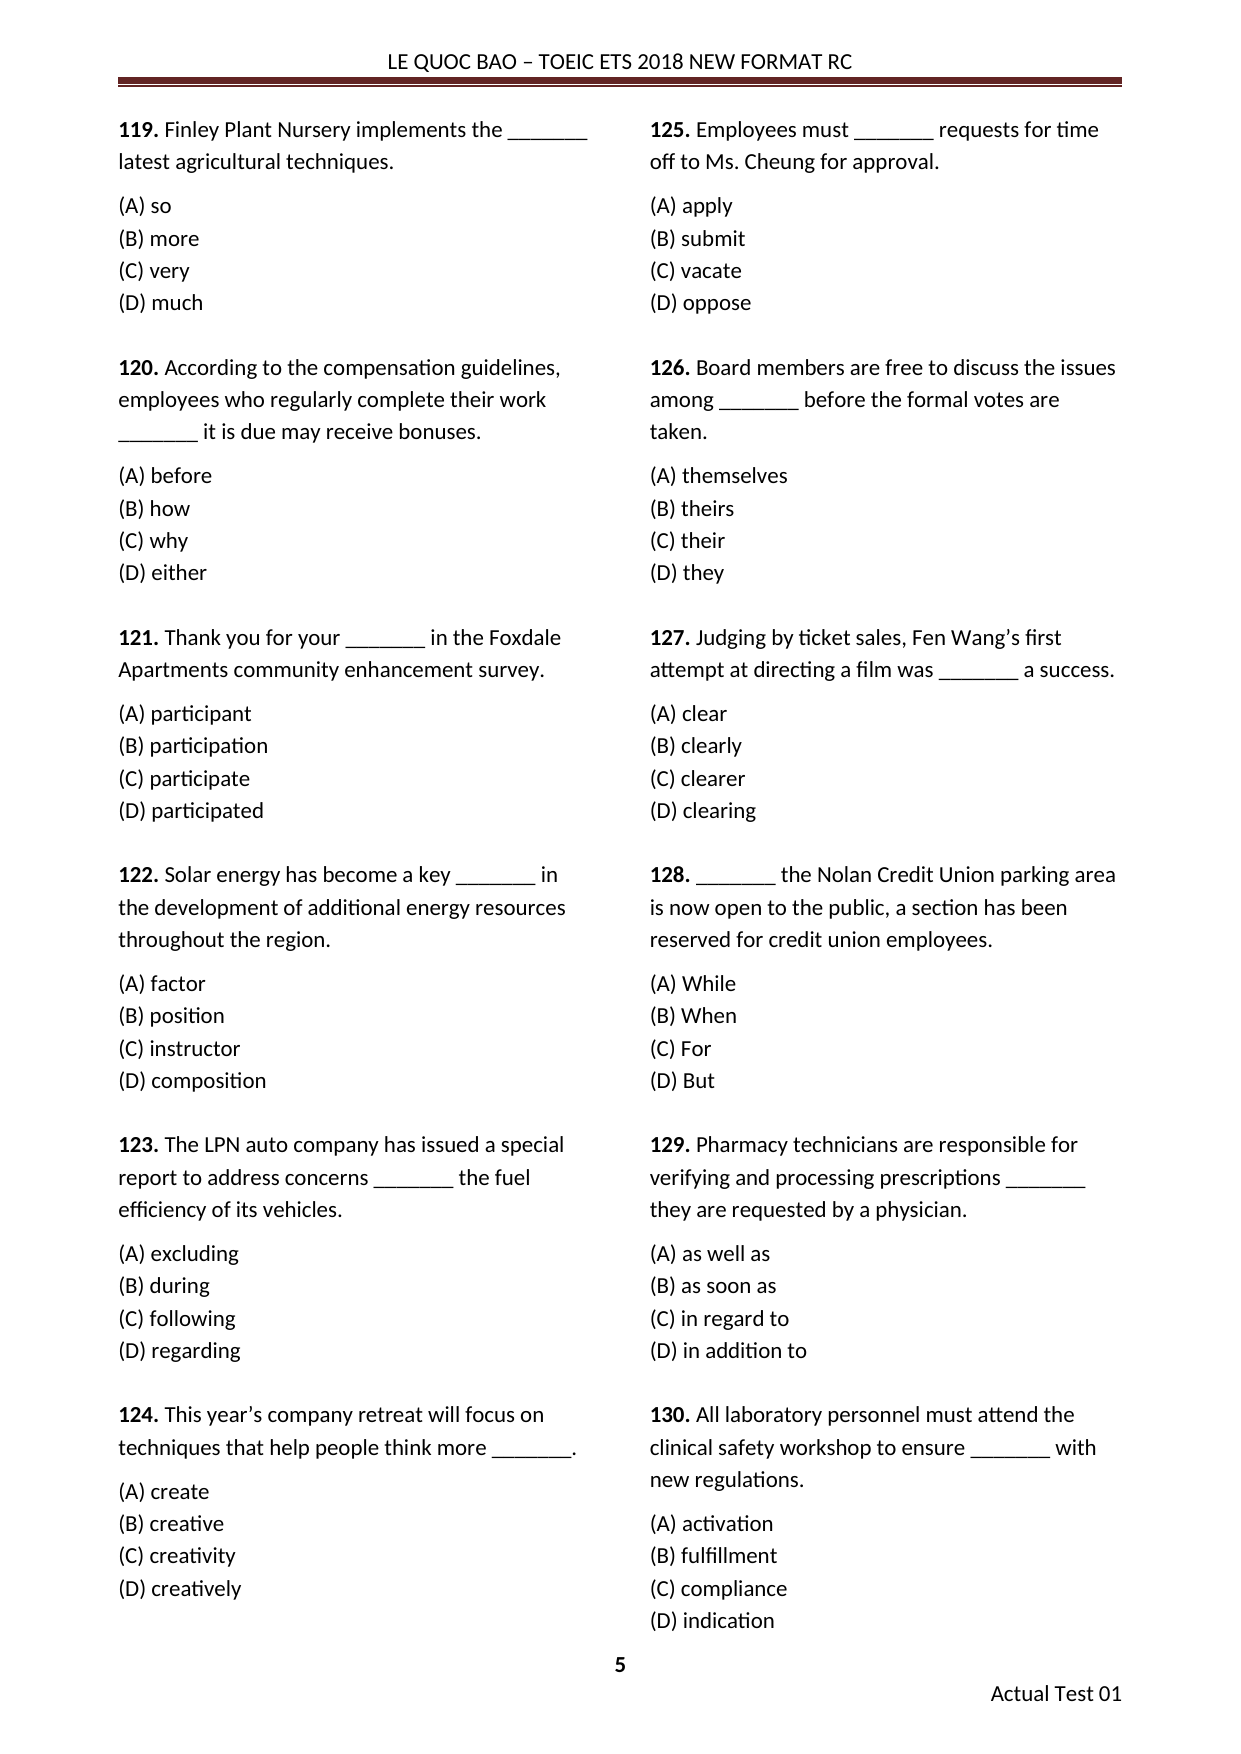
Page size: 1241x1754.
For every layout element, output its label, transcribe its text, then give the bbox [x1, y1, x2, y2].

text (A) activation (B) fulfillment (C) compliance (D) indication [649, 1509, 1122, 1634]
text (A) excluding (B) during (C) following (D) regarding [118, 1239, 591, 1364]
text 123. The LPN auto company has issued a special report to address concerns _______ the fuel efficiency of its vehicles. [118, 1130, 591, 1223]
text (A) While (B) When (C) For (D) But [649, 969, 1122, 1094]
text (A) so (B) more (C) very (D) much [118, 192, 591, 316]
text (A) participant (B) participation (C) participate (D) participated [118, 699, 591, 824]
text (A) apply (B) submit (C) vacate (D) oppose [649, 192, 1122, 316]
text 130. All laboratory personnel must attend the clinical safety workshop to ensure _______ with new regulations. [649, 1400, 1122, 1493]
text 125. Employees must _______ requests for time off to Ms. Cheung for approval. [649, 115, 1122, 175]
text 119. Finley Plant Nursery implements the _______ latest agricultural techniques. [118, 115, 591, 175]
text 122. Solar energy has become a key _______ in the development of additional energy resources throughout the region. [118, 860, 591, 953]
text 129. Pharmacy technicians are responsible for verifying and processing prescriptions _______ they are requested by a physician. [649, 1130, 1122, 1223]
text (A) before (B) how (C) why (D) either [118, 462, 591, 586]
text 120. According to the compensation guidelines, employees who regularly complete their work _______ it is due may receive bonuses. [118, 353, 591, 445]
text (A) as well as (B) as soon as (C) in regard to (D) in addition to [649, 1239, 1122, 1364]
text 127. Judging by ticket sales, Fen Wang’s first attempt at directing a film was _______ a success. [649, 623, 1122, 683]
text (A) factor (B) position (C) instructor (D) composition [118, 969, 591, 1094]
text 126. Board members are free to discuss the issues among _______ before the formal votes are taken. [649, 353, 1122, 445]
text (A) create (B) creative (C) creativity (D) creatively [118, 1477, 591, 1602]
text 128. _______ the Nolan Credit Union parking area is now open to the public, a section has been reserved for credit union employees. [649, 860, 1122, 953]
text 121. Thank you for your _______ in the Foxdale Apartments community enhancement survey. [118, 623, 591, 683]
text (A) themselves (B) theirs (C) their (D) they [649, 462, 1122, 586]
text 124. This year’s company retreat will focus on techniques that help people think more _______. [118, 1400, 591, 1461]
text (A) clear (B) clearly (C) clearer (D) clearing [649, 699, 1122, 824]
